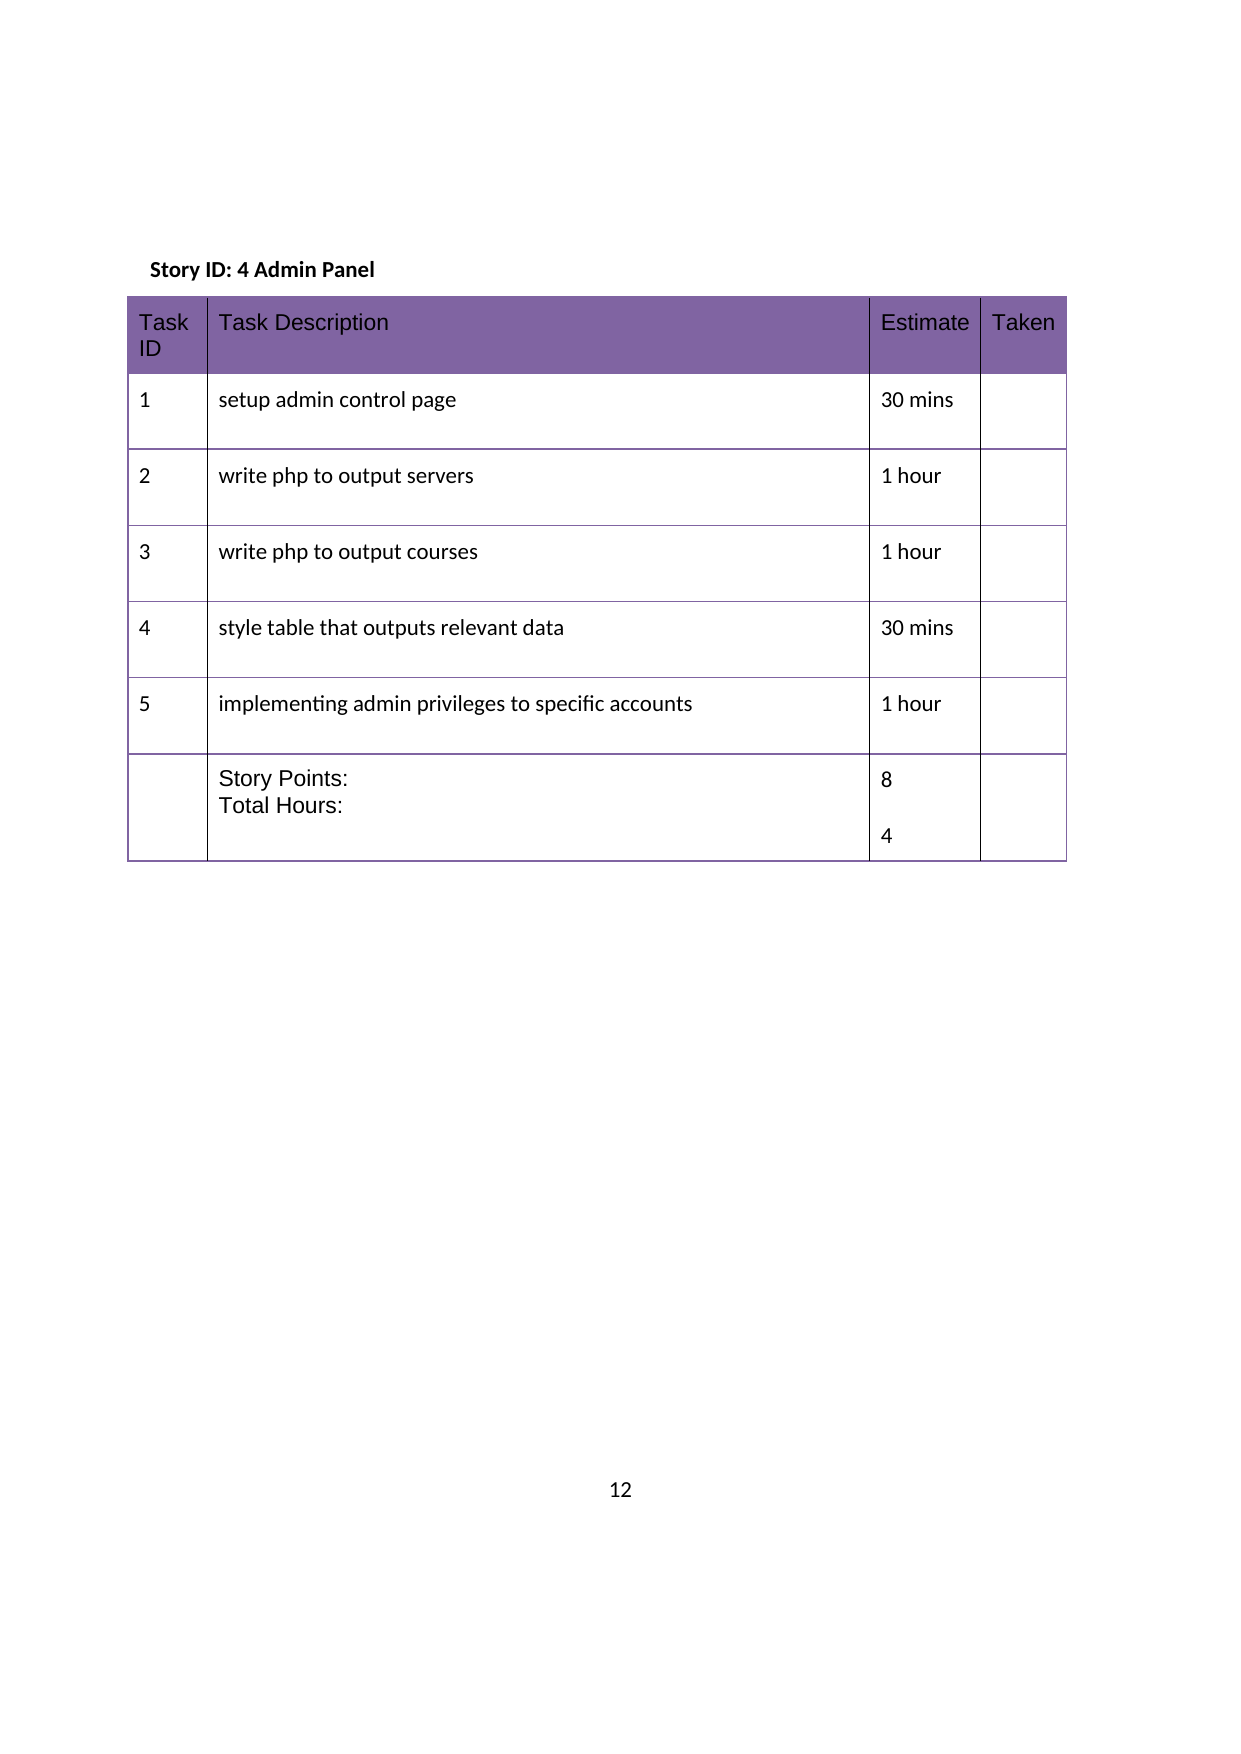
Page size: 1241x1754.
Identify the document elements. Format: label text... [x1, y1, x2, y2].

table_cell [981, 678, 1066, 753]
table_cell 1 hour [870, 526, 980, 601]
table_cell 4 [129, 602, 207, 677]
table_cell Story Points: Total Hours: [208, 755, 869, 860]
table_cell [981, 755, 1066, 860]
table_cell 1 [129, 374, 207, 448]
table_header Taken [981, 298, 1066, 372]
table_cell style table that outputs relevant data [208, 602, 869, 677]
table_cell implementing admin privileges to specific accounts [208, 678, 869, 753]
table_cell 5 [129, 678, 207, 753]
table_cell write php to output servers [208, 450, 869, 524]
table_cell [981, 602, 1066, 677]
table_cell 1 hour [870, 678, 980, 753]
table_cell write php to output courses [208, 526, 869, 601]
table_cell 1 hour [870, 450, 980, 524]
table_header Estimate [870, 298, 980, 372]
table_cell 30 mins [870, 602, 980, 677]
table_cell [981, 450, 1066, 524]
table_header Task ID [129, 298, 207, 372]
table_cell 8 4 [870, 755, 980, 860]
table_cell 2 [129, 450, 207, 524]
table_cell [981, 526, 1066, 601]
table_header Task Description [208, 298, 869, 372]
table_cell setup admin control page [208, 374, 869, 448]
table_cell 30 mins [870, 374, 980, 448]
table_cell [129, 755, 207, 860]
table_cell [981, 374, 1066, 448]
table_cell 3 [129, 526, 207, 601]
subtitle Story ID: 4 Admin Panel [150, 256, 1090, 283]
